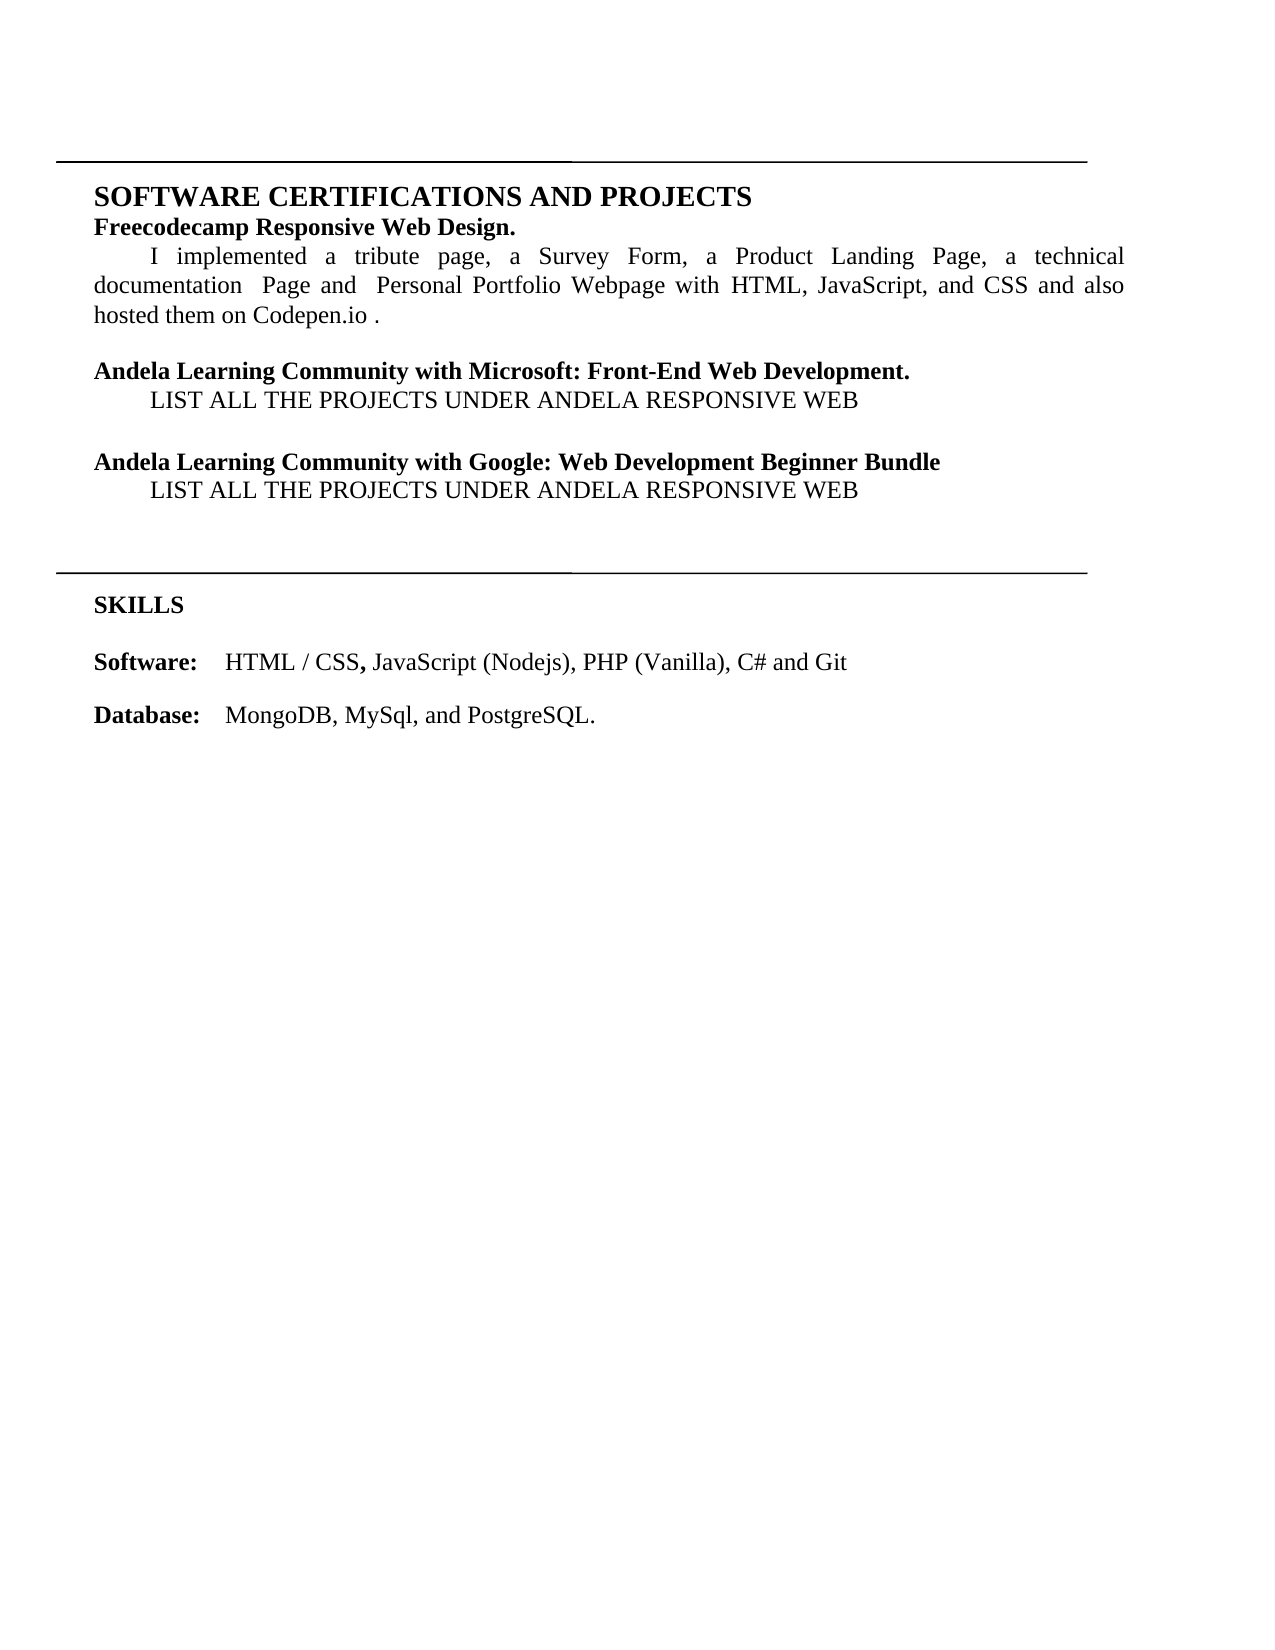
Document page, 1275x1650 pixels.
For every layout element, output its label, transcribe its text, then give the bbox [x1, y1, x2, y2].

subtitle Database: MongoDB, MySql, and PostgreSQL. [94, 700, 1125, 729]
subtitle Andela Learning Community with Microsoft: Front-End Web Development. [94, 356, 1125, 385]
text LIST ALL THE PROJECTS UNDER ANDELA RESPONSIVE WEB [150, 385, 1125, 414]
subtitle Software: HTML / CSS, JavaScript (Nodejs), PHP (Vanilla), C# and Git [94, 647, 1125, 676]
text LIST ALL THE PROJECTS UNDER ANDELA RESPONSIVE WEB [150, 475, 1125, 504]
subtitle Andela Learning Community with Google: Web Development Beginner Bundle [94, 447, 1125, 475]
subtitle SKILLS [94, 590, 1125, 619]
subtitle SOFTWARE CERTIFICATIONS AND PROJECTS [94, 179, 1125, 212]
subtitle Freecodecamp Responsive Web Design. I implemented a tribute page, a Survey Form, a Product Landing Page, a technical documentation Page and Personal Portfolio Webpage with HTML, JavaScript, and CSS and also hosted them on Codepen.io . [94, 212, 1125, 330]
